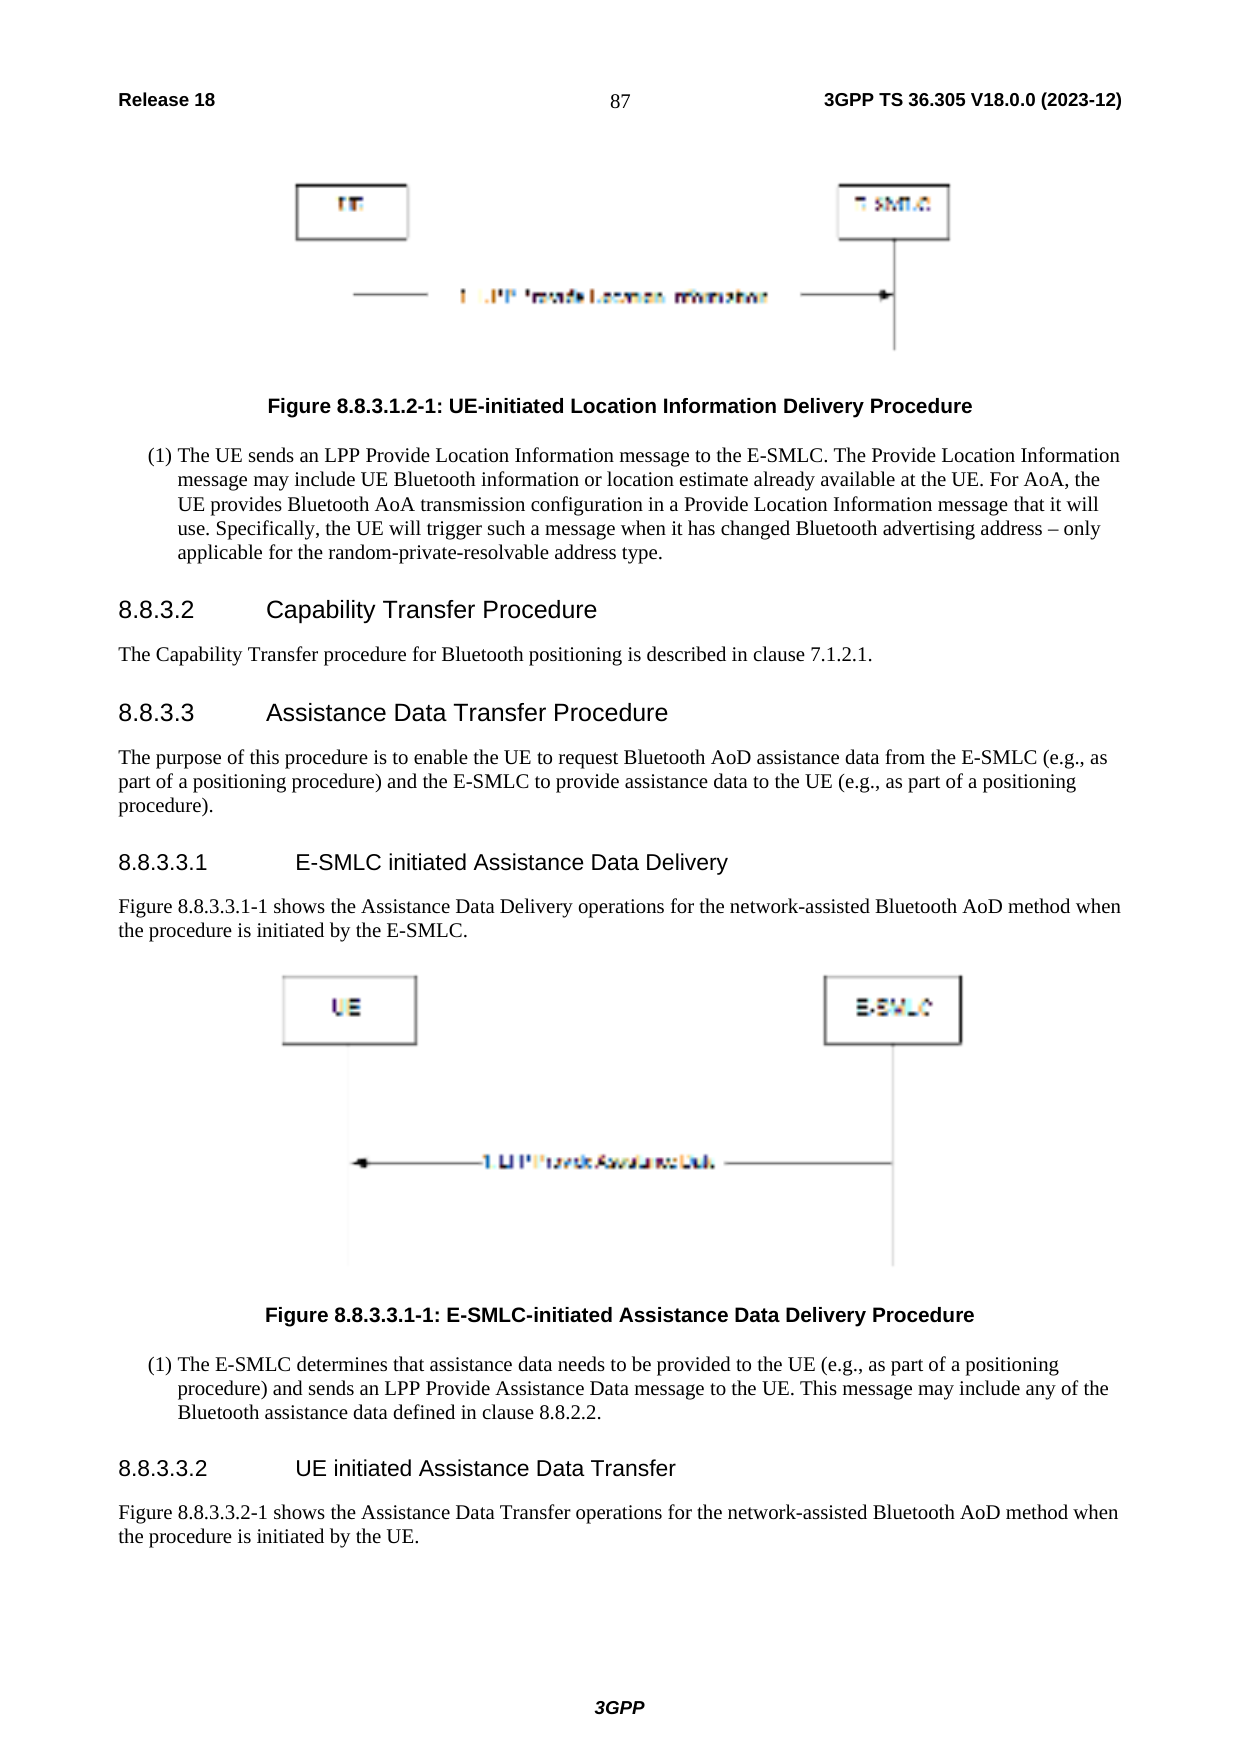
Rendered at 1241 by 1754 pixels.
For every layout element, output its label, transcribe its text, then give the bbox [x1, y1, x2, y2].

text Figure 8.8.3.3.1-1 shows the Assistance Data Delivery operations for the network-assisted Bluetooth AoD method when the procedure is initiated by the E-SMLC. [118, 894, 1122, 942]
text (1) The E-SMLC determines that assistance data needs to be provided to the UE (e.g., as part of a positioning procedure) and sends an LPP Provide Assistance Data message to the UE. This message may include any of the Bluetooth assistance data defined in clause 8.8.2.2. [148, 1352, 1122, 1424]
subtitle 8.8.3.3 Assistance Data Transfer Procedure [118, 698, 1122, 726]
subtitle 8.8.3.2 Capability Transfer Procedure [118, 595, 1122, 624]
text The purpose of this procedure is to enable the UE to request Bluetooth AoD assistance data from the E-SMLC (e.g., as part of a positioning procedure) and the E-SMLC to provide assistance data to the UE (e.g., as part of a positioning procedure). [118, 745, 1122, 817]
subtitle 8.8.3.3.2 UE initiated Assistance Data Transfer [118, 1455, 1122, 1482]
text Figure 8.8.3.1.2-1: UE-initiated Location Information Delivery Procedure [118, 394, 1122, 418]
text (1) The UE sends an LPP Provide Location Information message to the E-SMLC. The Provide Location Information message may include UE Bluetooth information or location estimate already available at the UE. For AoA, the UE provides Bluetooth AoA transmission configuration in a Provide Location Information message that it will use. Specifically, the UE will trigger such a message when it has changed Bluetooth advertising address – only applicable for the random-private-resolvable address type. [148, 443, 1122, 564]
text The Capability Transfer procedure for Bluetooth positioning is described in clause 7.1.2.1. [118, 642, 1122, 666]
text Figure 8.8.3.3.2-1 shows the Assistance Data Transfer operations for the network-assisted Bluetooth AoD method when the procedure is initiated by the UE. [118, 1500, 1122, 1548]
subtitle 8.8.3.3.1 E-SMLC initiated Assistance Data Delivery [118, 849, 1122, 875]
text Figure 8.8.3.3.1-1: E-SMLC-initiated Assistance Data Delivery Procedure [118, 1303, 1122, 1327]
